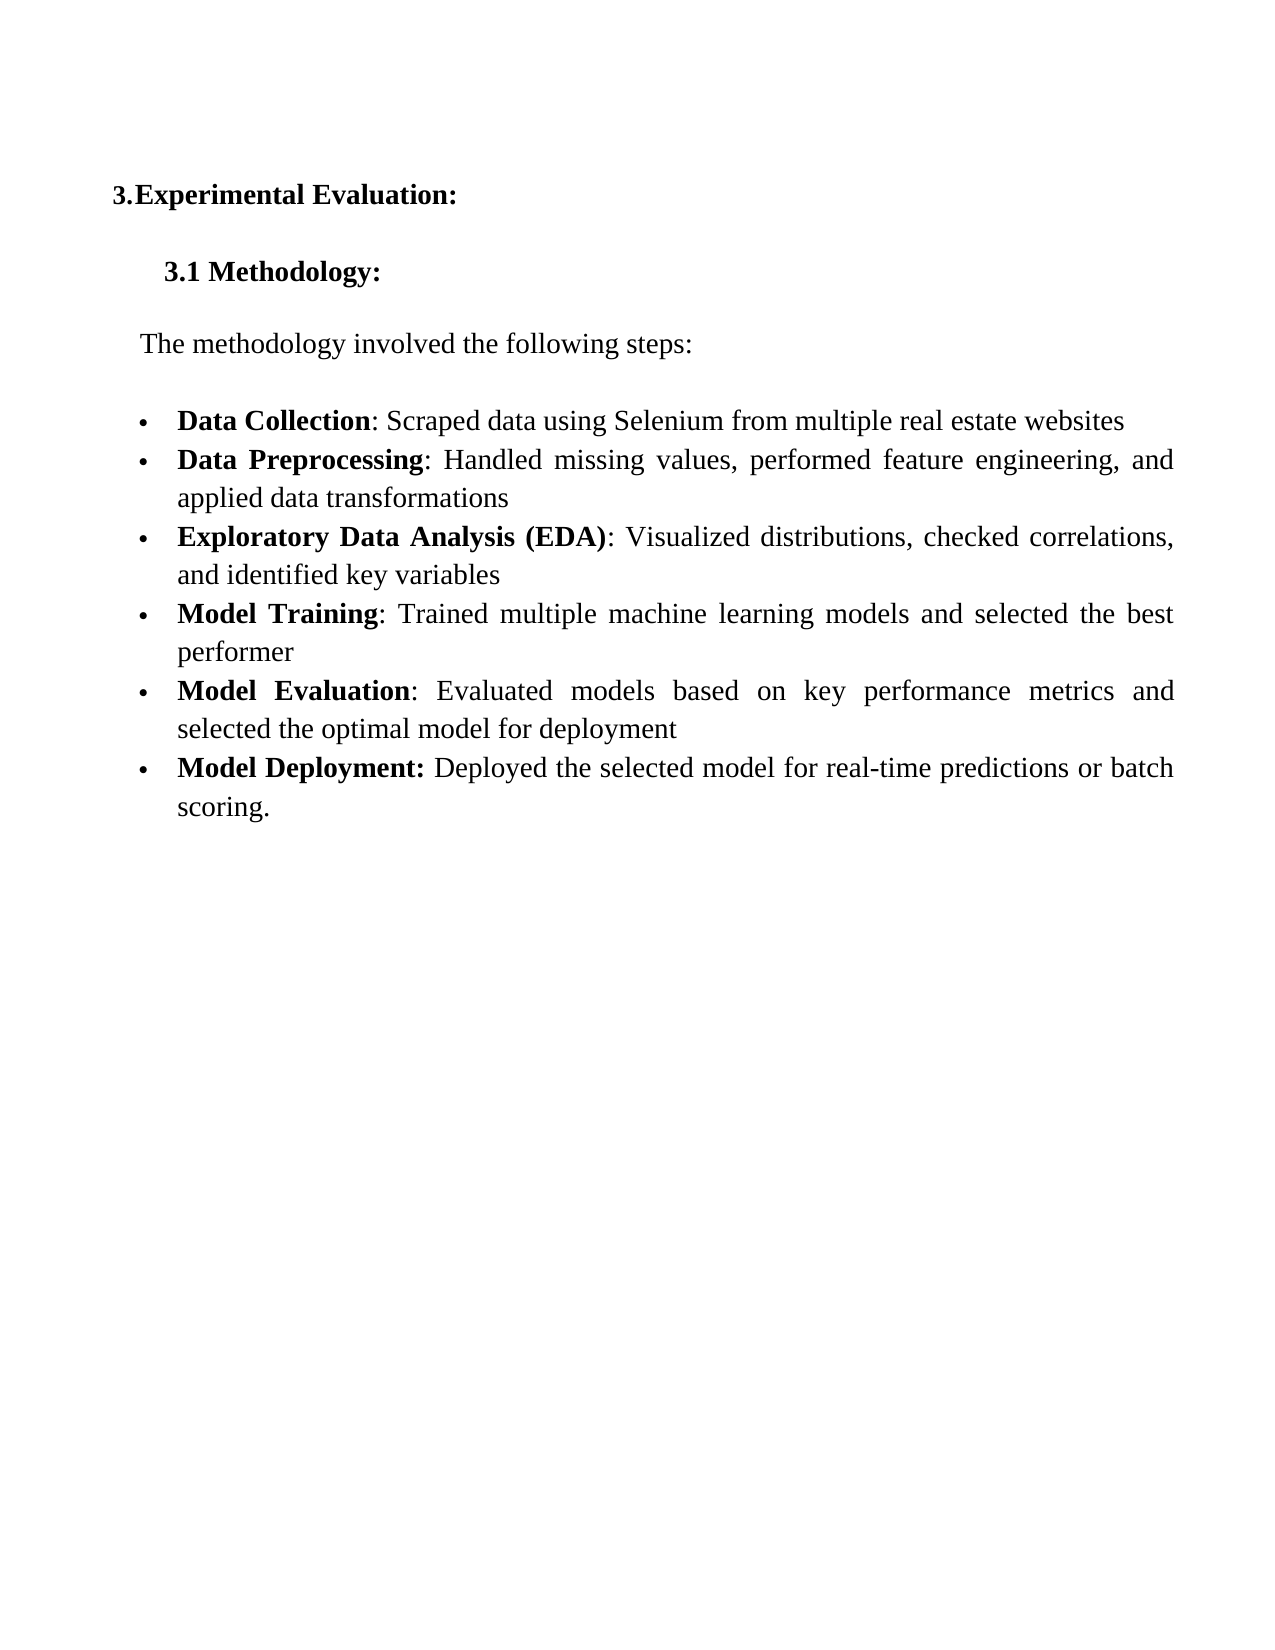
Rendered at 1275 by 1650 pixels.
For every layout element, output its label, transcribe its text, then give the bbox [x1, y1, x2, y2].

text The methodology involved the following steps: [102, 326, 1175, 360]
list Exploratory Data Analysis (EDA): Visualized distributions, checked correlations, and identified key variables [139, 519, 1175, 591]
list Data Preprocessing: Handled missing values, performed feature engineering, and applied data transformations [139, 442, 1175, 514]
list Model Training: Trained multiple machine learning models and selected the best performer [139, 596, 1175, 668]
list Model Deployment: Deployed the selected model for real-time predictions or batch scoring. [139, 750, 1175, 822]
list Data Collection: Scraped data using Selenium from multiple real estate websites [139, 403, 1175, 437]
list Model Evaluation: Evaluated models based on key performance metrics and selected the optimal model for deployment [139, 673, 1175, 745]
subtitle Experimental Evaluation: [112, 177, 1175, 210]
list Methodology: [164, 254, 1175, 288]
